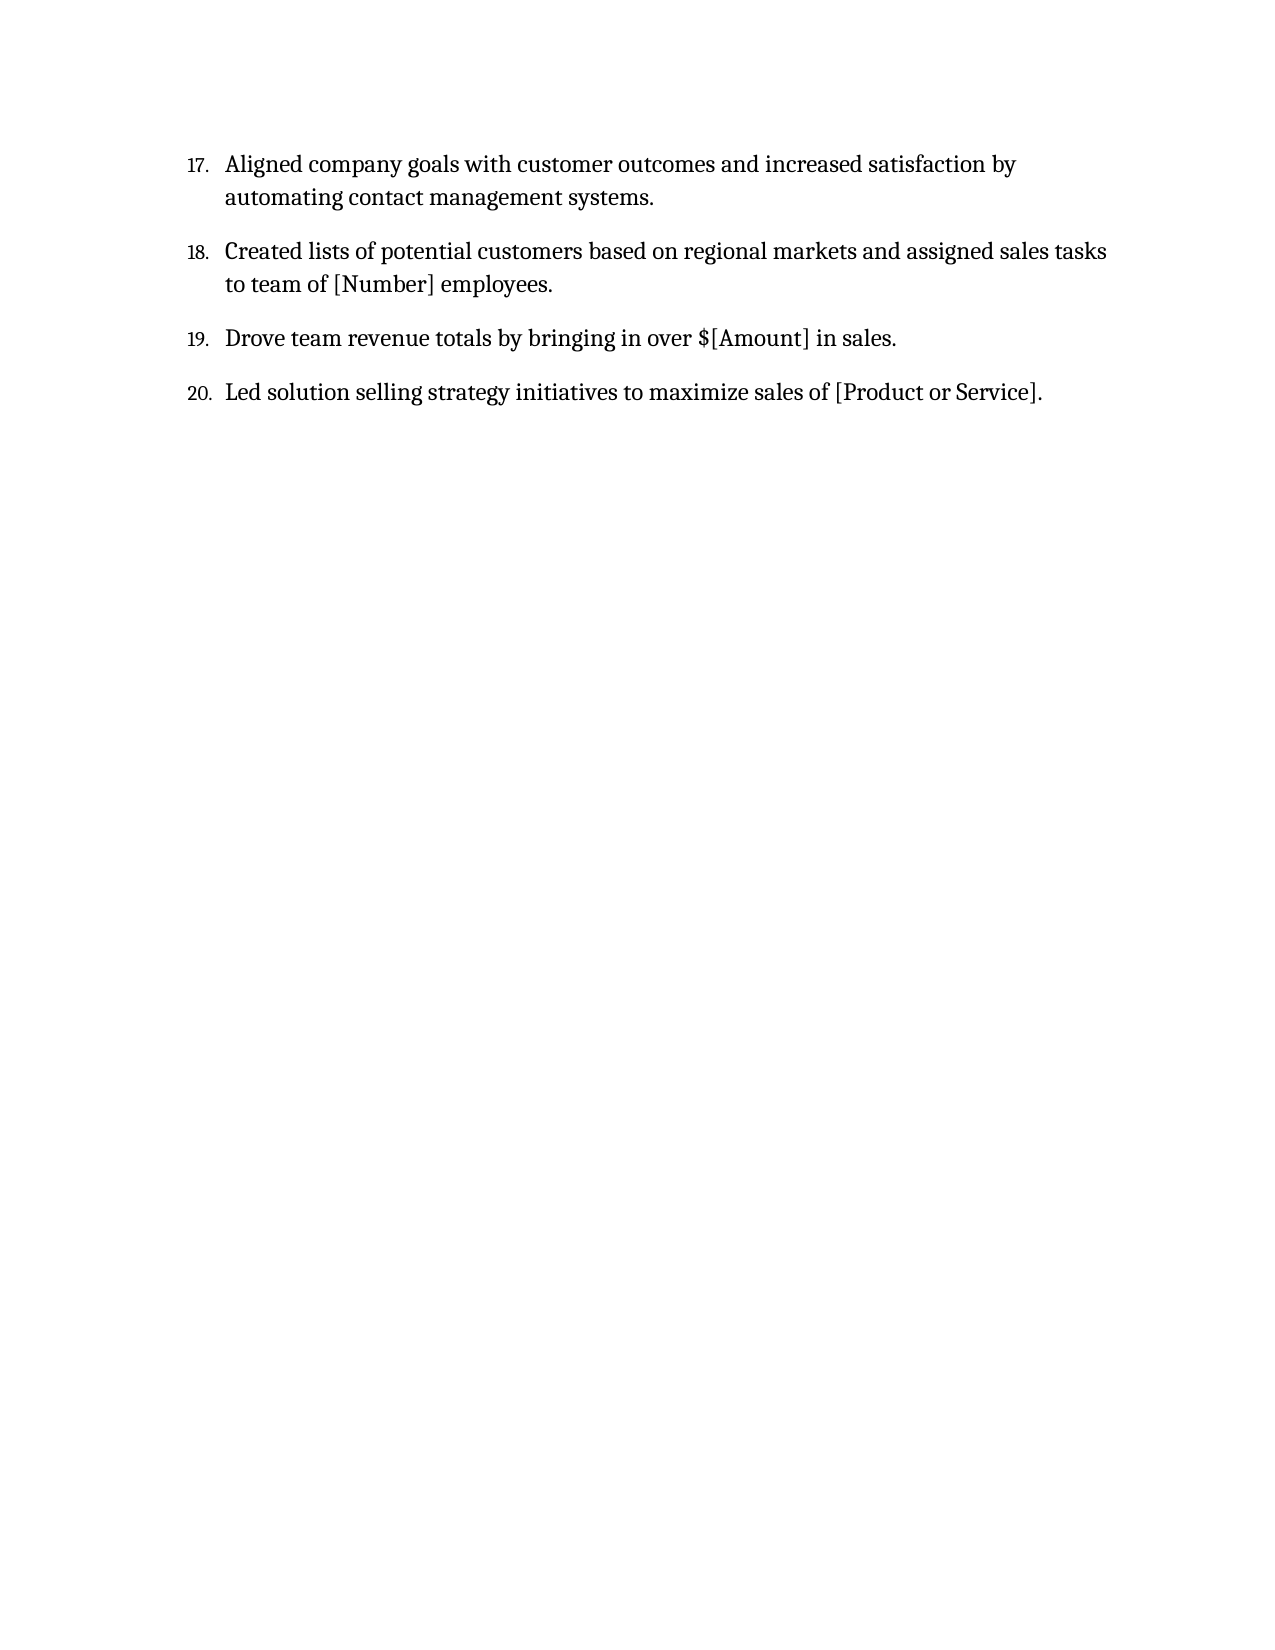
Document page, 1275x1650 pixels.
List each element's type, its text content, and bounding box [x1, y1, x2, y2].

list Drove team revenue totals by bringing in over $[Amount] in sales. [187, 324, 1125, 352]
list Created lists of potential customers based on regional markets and assigned sales tasks to team of [Number] employees. [187, 237, 1125, 299]
list Aligned company goals with customer outcomes and increased satisfaction by automating contact management systems. [187, 150, 1125, 212]
list Led solution selling strategy initiatives to maximize sales of [Product or Service]. [187, 378, 1125, 406]
